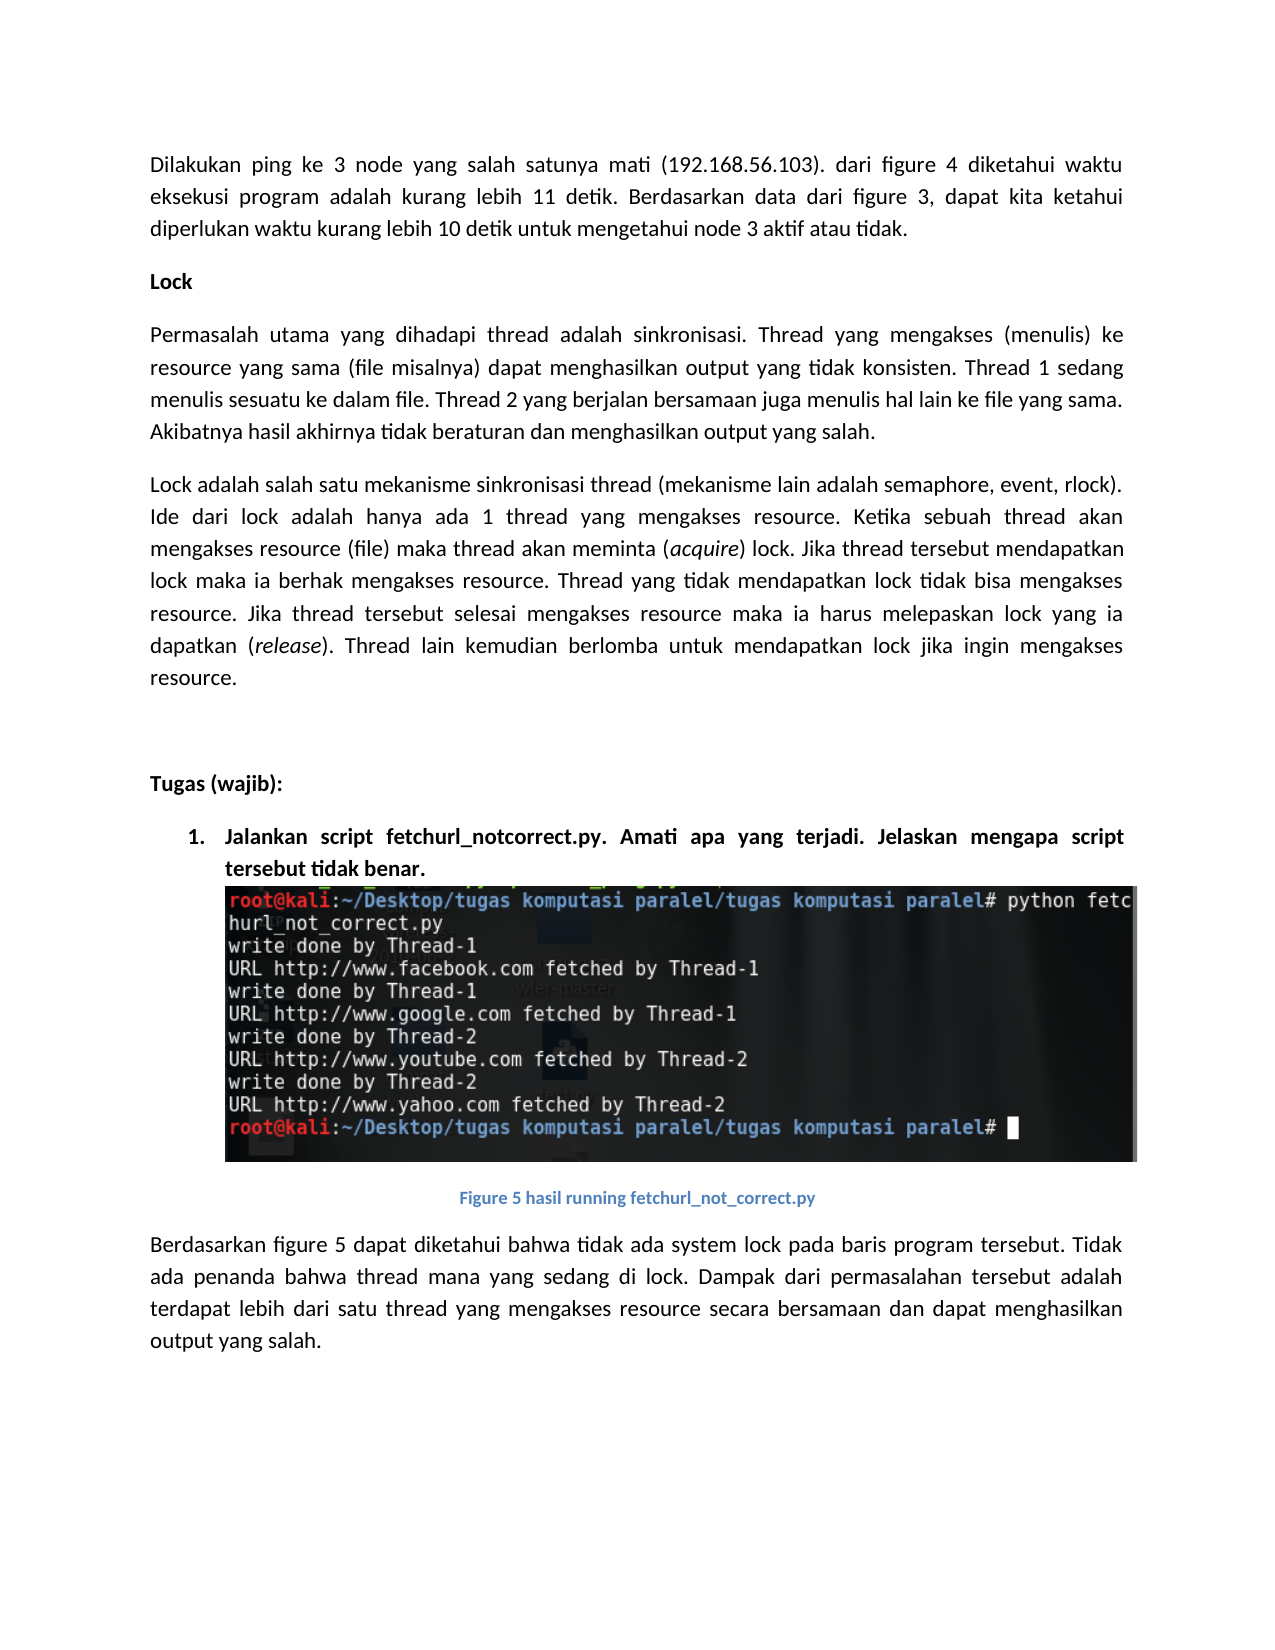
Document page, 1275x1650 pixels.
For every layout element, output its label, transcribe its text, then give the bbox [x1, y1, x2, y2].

text Lock [150, 267, 1125, 295]
text Dilakukan ping ke 3 node yang salah satunya mati (192.168.56.103). dari figure 4 diketahui waktu eksekusi program adalah kurang lebih 11 detik. Berdasarkan data dari figure 3, dapat kita ketahui diperlukan waktu kurang lebih 10 detik untuk mengetahui node 3 aktif atau tidak. [150, 150, 1125, 242]
text Tugas (wajib): [150, 769, 1125, 797]
text Permasalah utama yang dihadapi thread adalah sinkronisasi. Thread yang mengakses (menulis) ke resource yang sama (file misalnya) dapat menghasilkan output yang tidak konsisten. Thread 1 sedang menulis sesuatu ke dalam file. Thread 2 yang berjalan bersamaan juga menulis hal lain ke file yang sama. Akibatnya hasil akhirnya tidak beraturan dan menghasilkan output yang salah. [150, 320, 1125, 445]
list Jalankan script fetchurl_notcorrect.py. Amati apa yang terjadi. Jelaskan mengapa script tersebut tidak benar. [187, 822, 1125, 882]
text Lock adalah salah satu mekanisme sinkronisasi thread (mekanisme lain adalah semaphore, event, rlock). Ide dari lock adalah hanya ada 1 thread yang mengakses resource. Ketika sebuah thread akan mengakses resource (file) maka thread akan meminta (acquire) lock. Jika thread tersebut mendapatkan lock maka ia berhak mengakses resource. Thread yang tidak mendapatkan lock tidak bisa mengakses resource. Jika thread tersebut selesai mengakses resource maka ia harus melepaskan lock yang ia dapatkan (release). Thread lain kemudian berlomba untuk mendapatkan lock jika ingin mengakses resource. [150, 470, 1125, 691]
picture [225, 886, 1138, 1162]
text Berdasarkan figure 5 dapat diketahui bahwa tidak ada system lock pada baris program tersebut. Tidak ada penanda bahwa thread mana yang sedang di lock. Dampak dari permasalahan tersebut adalah terdapat lebih dari satu thread yang mengakses resource secara bersamaan dan dapat menghasilkan output yang salah. [150, 1230, 1125, 1354]
